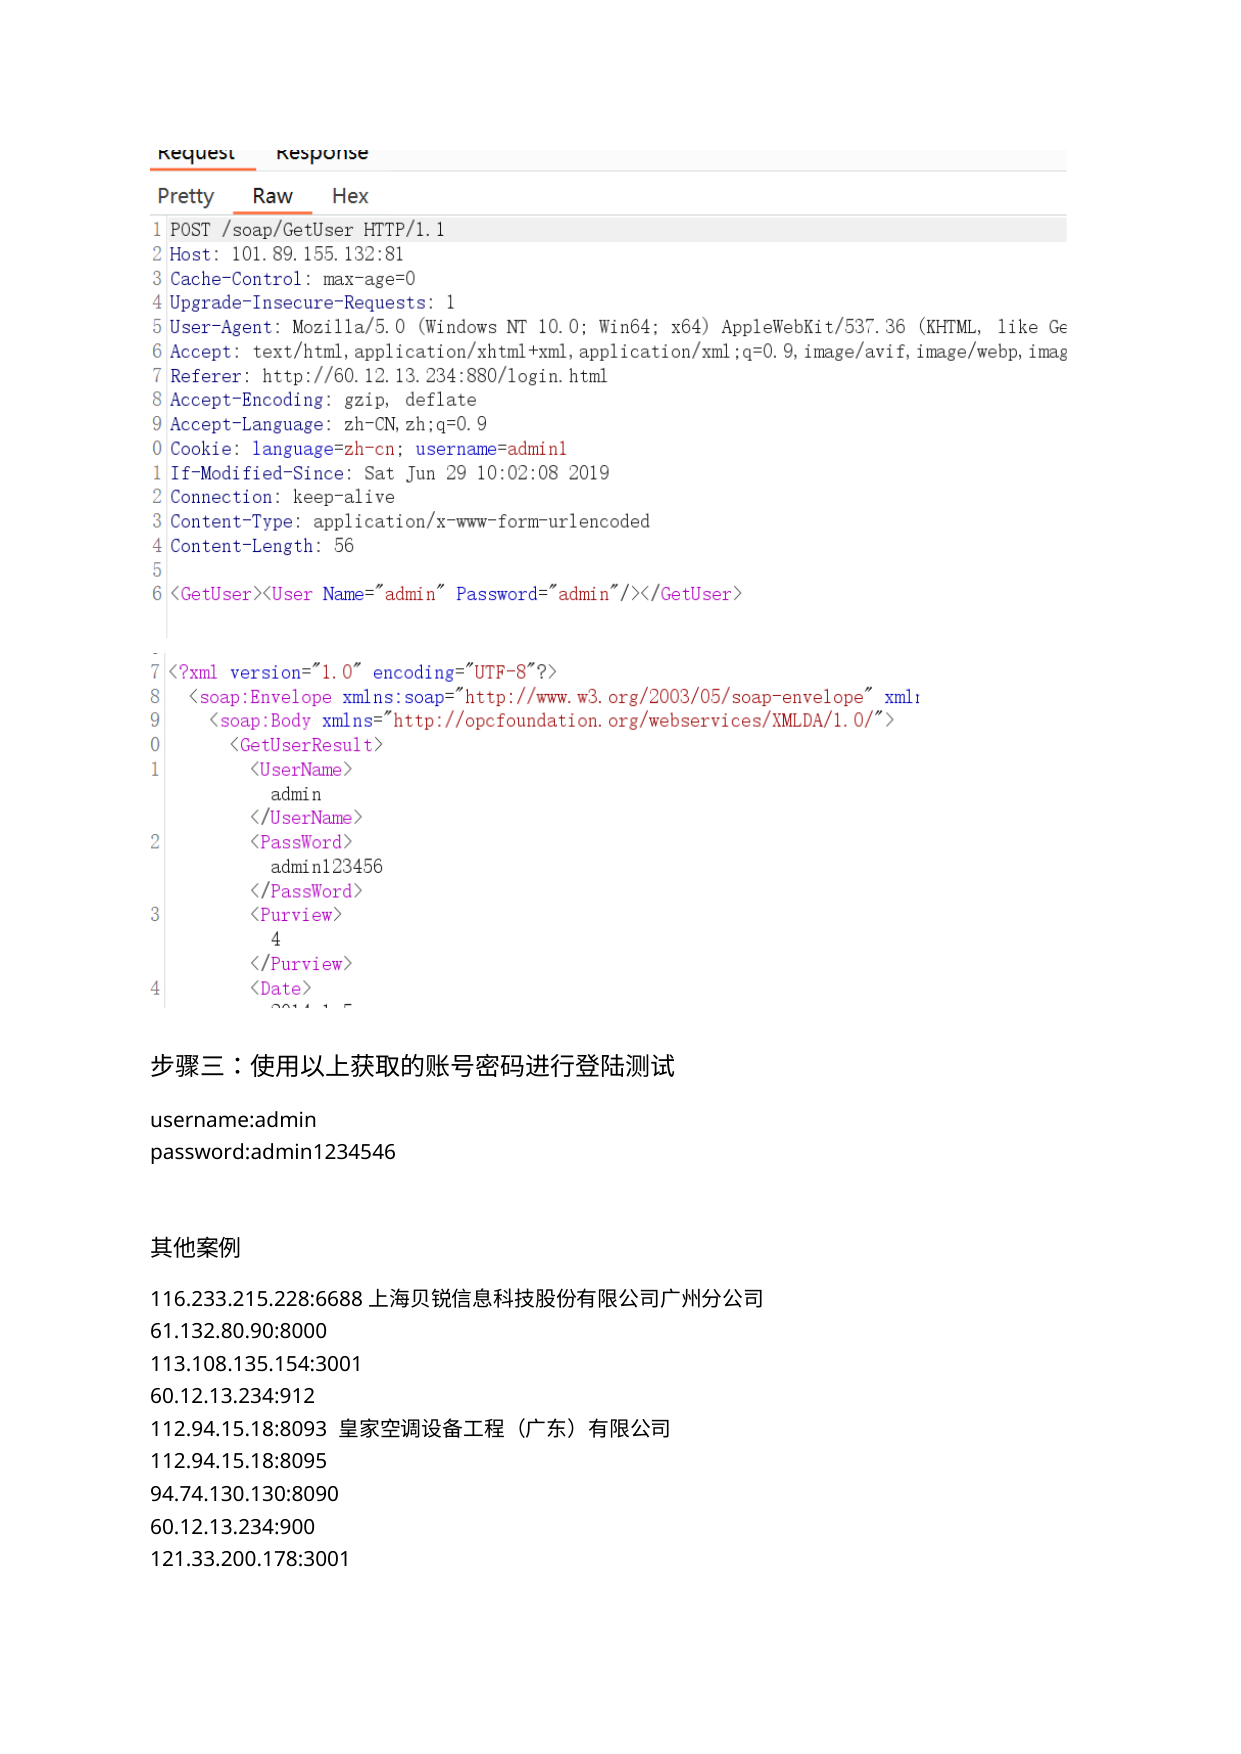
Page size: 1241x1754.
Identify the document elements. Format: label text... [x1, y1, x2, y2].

picture [150, 653, 920, 1008]
text 其他案例 [150, 1232, 1090, 1263]
picture [150, 150, 1067, 638]
text 步骤三：使用以上获取的账号密码进行登陆测试 [150, 1049, 1090, 1083]
